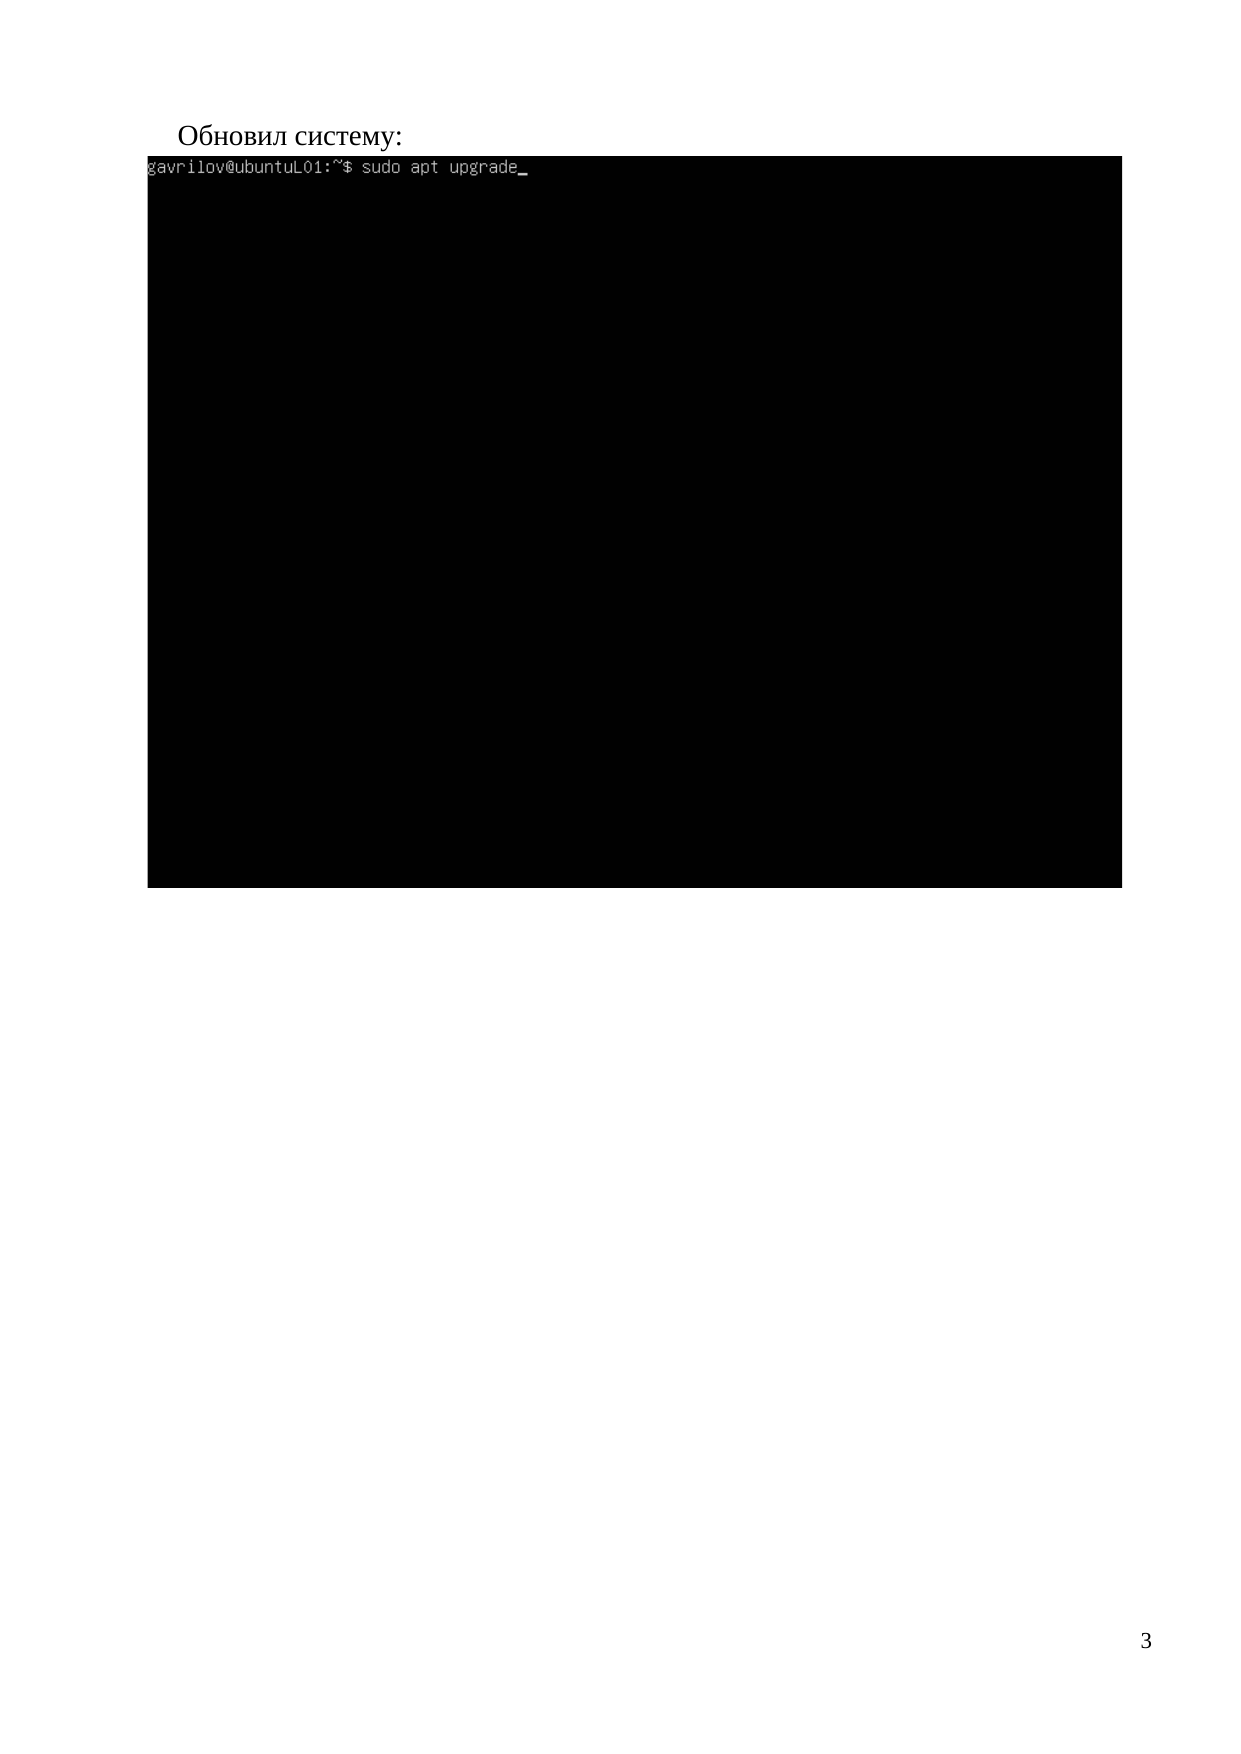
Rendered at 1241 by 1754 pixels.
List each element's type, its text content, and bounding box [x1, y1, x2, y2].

list Обновил систему: [177, 118, 1152, 152]
picture [147, 156, 1123, 888]
